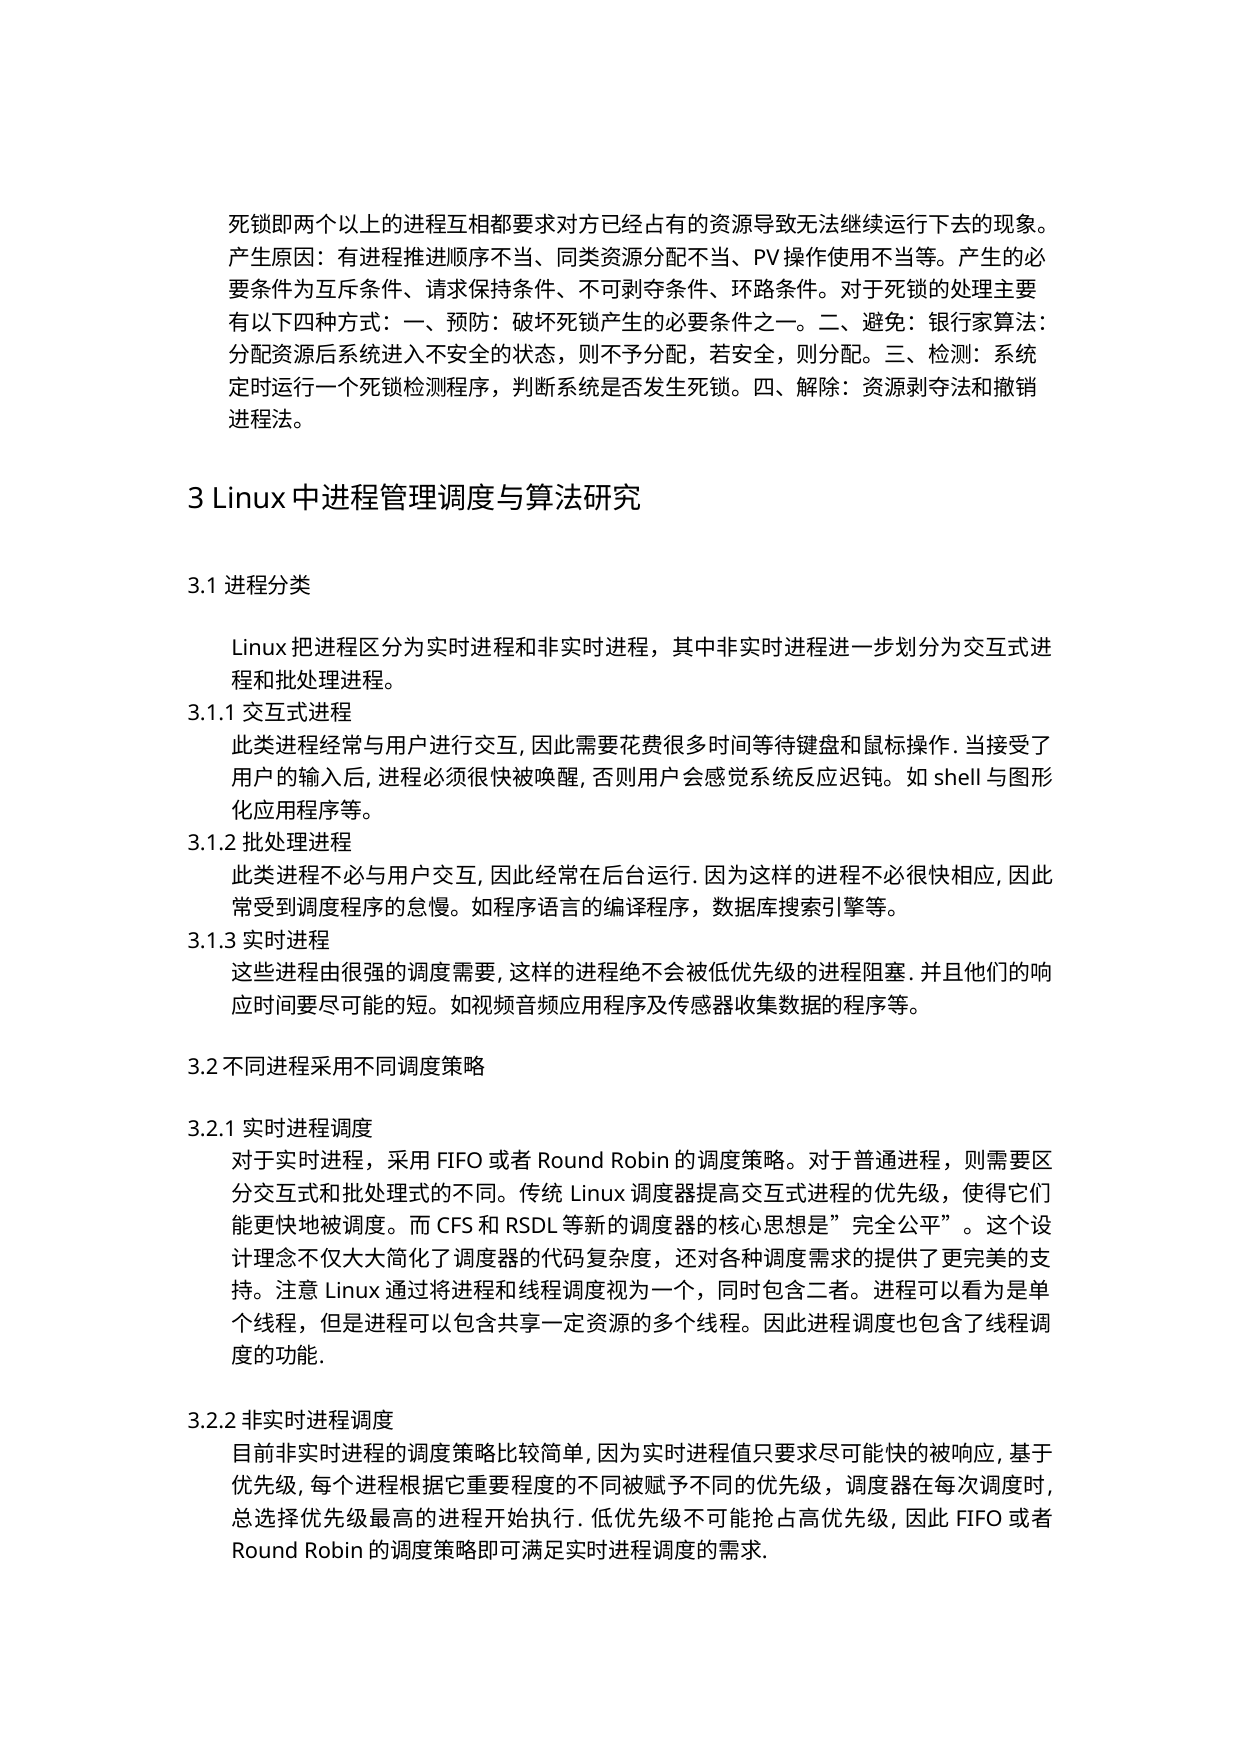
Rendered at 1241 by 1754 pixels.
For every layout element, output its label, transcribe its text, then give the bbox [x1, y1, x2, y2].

text 3.1.2 批处理进程 [187, 825, 1053, 857]
text 3.1.1 交互式进程 [187, 695, 1053, 727]
text 此类进程不必与用户交互, 因此经常在后台运行. 因为这样的进程不必很快相应, 因此常受到调度程序的怠慢。如程序语言的编译程序，数据库搜索引擎等。 [231, 857, 1053, 922]
text 3 Linux中进程管理调度与算法研究 [187, 463, 1053, 528]
text 目前非实时进程的调度策略比较简单, 因为实时进程值只要求尽可能快的被响应, 基于优先级, 每个进程根据它重要程度的不同被赋予不同的优先级，调度器在每次调度时, 总选择优先级最高的进程开始执行. 低优先级不可能抢占高优先级, 因此FIFO或者Round Robin的调度策略即可满足实时进程调度的需求. [231, 1436, 1053, 1566]
text 3.2.1 实时进程调度 [187, 1111, 1053, 1143]
text 3.2.2非实时进程调度 [187, 1403, 1053, 1436]
text 3.1 进程分类 [187, 568, 1053, 601]
text 死锁即两个以上的进程互相都要求对方已经占有的资源导致无法继续运行下去的现象。产生原因：有进程推进顺序不当、同类资源分配不当、PV操作使用不当等。产生的必要条件为互斥条件、请求保持条件、不可剥夺条件、环路条件。对于死锁的处理主要有以下四种方式：一、预防：破坏死锁产生的必要条件之一。二、避免：银行家算法：分配资源后系统进入不安全的状态，则不予分配，若安全，则分配。三、检测：系统定时运行一个死锁检测程序，判断系统是否发生死锁。四、解除：资源剥夺法和撤销进程法。 [228, 207, 1053, 434]
text 3.1.3 实时进程 [187, 922, 1053, 955]
text 这些进程由很强的调度需要, 这样的进程绝不会被低优先级的进程阻塞. 并且他们的响应时间要尽可能的短。如视频音频应用程序及传感器收集数据的程序等。 [231, 955, 1053, 1020]
text Linux把进程区分为实时进程和非实时进程，其中非实时进程进一步划分为交互式进程和批处理进程。 [231, 630, 1053, 695]
text 3.2不同进程采用不同调度策略 [187, 1049, 1053, 1081]
text 此类进程经常与用户进行交互, 因此需要花费很多时间等待键盘和鼠标操作. 当接受了用户的输入后, 进程必须很快被唤醒, 否则用户会感觉系统反应迟钝。如shell与图形化应用程序等。 [231, 727, 1053, 825]
text 对于实时进程，采用FIFO或者Round Robin的调度策略。对于普通进程，则需要区分交互式和批处理式的不同。传统Linux调度器提高交互式进程的优先级，使得它们能更快地被调度。而CFS和RSDL等新的调度器的核心思想是”完全公平”。这个设计理念不仅大大简化了调度器的代码复杂度，还对各种调度需求的提供了更完美的支持。注意Linux通过将进程和线程调度视为一个，同时包含二者。进程可以看为是单个线程，但是进程可以包含共享一定资源的多个线程。因此进程调度也包含了线程调度的功能. [231, 1143, 1053, 1371]
